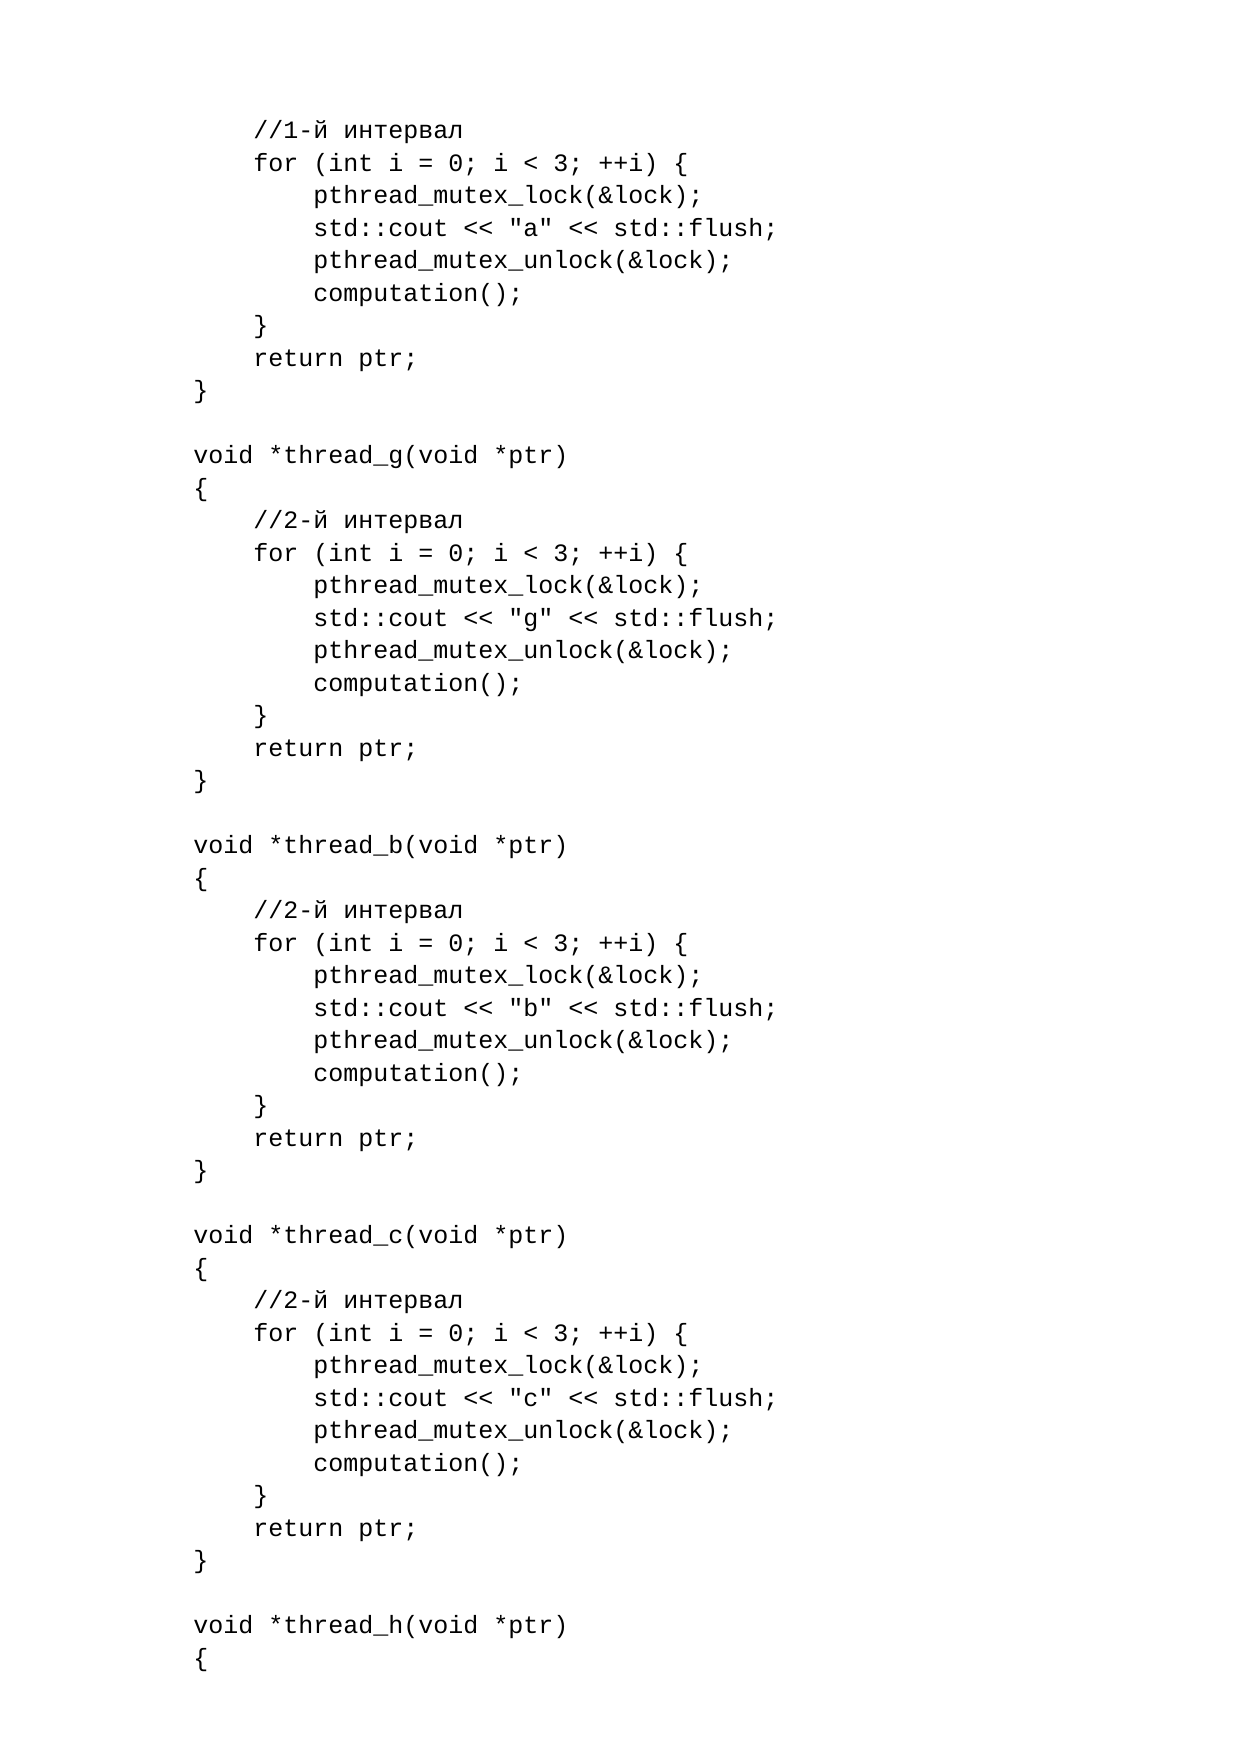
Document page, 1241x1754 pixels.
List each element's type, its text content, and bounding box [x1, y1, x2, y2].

list for (int i = 0; i < 3; ++i) { [193, 151, 1122, 179]
list std::cout << "b" << std::flush; [193, 996, 1122, 1024]
list } [193, 378, 1122, 406]
list //2-й интервал [193, 1288, 1122, 1316]
list pthread_mutex_unlock(&lock); [193, 638, 1122, 666]
list for (int i = 0; i < 3; ++i) { [193, 541, 1122, 569]
list pthread_mutex_lock(&lock); [193, 1353, 1122, 1381]
list pthread_mutex_unlock(&lock); [193, 1418, 1122, 1446]
list pthread_mutex_lock(&lock); [193, 183, 1122, 211]
list std::cout << "g" << std::flush; [193, 606, 1122, 634]
list } [193, 313, 1122, 341]
list } [193, 1483, 1122, 1511]
list return ptr; [193, 736, 1122, 764]
list //2-й интервал [193, 508, 1122, 536]
list std::cout << "a" << std::flush; [193, 216, 1122, 244]
list return ptr; [193, 346, 1122, 374]
list void *thread_c(void *ptr) [193, 1223, 1122, 1251]
list { [193, 1256, 1122, 1284]
list void *thread_g(void *ptr) [193, 443, 1122, 471]
list //2-й интервал [193, 898, 1122, 926]
list { [193, 866, 1122, 894]
list std::cout << "c" << std::flush; [193, 1386, 1122, 1414]
list } [193, 1093, 1122, 1121]
list pthread_mutex_unlock(&lock); [193, 248, 1122, 276]
list for (int i = 0; i < 3; ++i) { [193, 931, 1122, 959]
list pthread_mutex_lock(&lock); [193, 573, 1122, 601]
list { [193, 476, 1122, 504]
list //1-й интервал [193, 118, 1122, 146]
list return ptr; [193, 1126, 1122, 1154]
list } [193, 1548, 1122, 1576]
list computation(); [193, 1061, 1122, 1089]
list void *thread_b(void *ptr) [193, 833, 1122, 861]
list { [193, 1646, 1122, 1674]
list return ptr; [193, 1516, 1122, 1544]
list void *thread_h(void *ptr) [193, 1613, 1122, 1641]
list computation(); [193, 281, 1122, 309]
list computation(); [193, 671, 1122, 699]
list } [193, 1158, 1122, 1186]
list pthread_mutex_lock(&lock); [193, 963, 1122, 991]
list } [193, 768, 1122, 796]
list computation(); [193, 1451, 1122, 1479]
list pthread_mutex_unlock(&lock); [193, 1028, 1122, 1056]
list for (int i = 0; i < 3; ++i) { [193, 1321, 1122, 1349]
list } [193, 703, 1122, 731]
